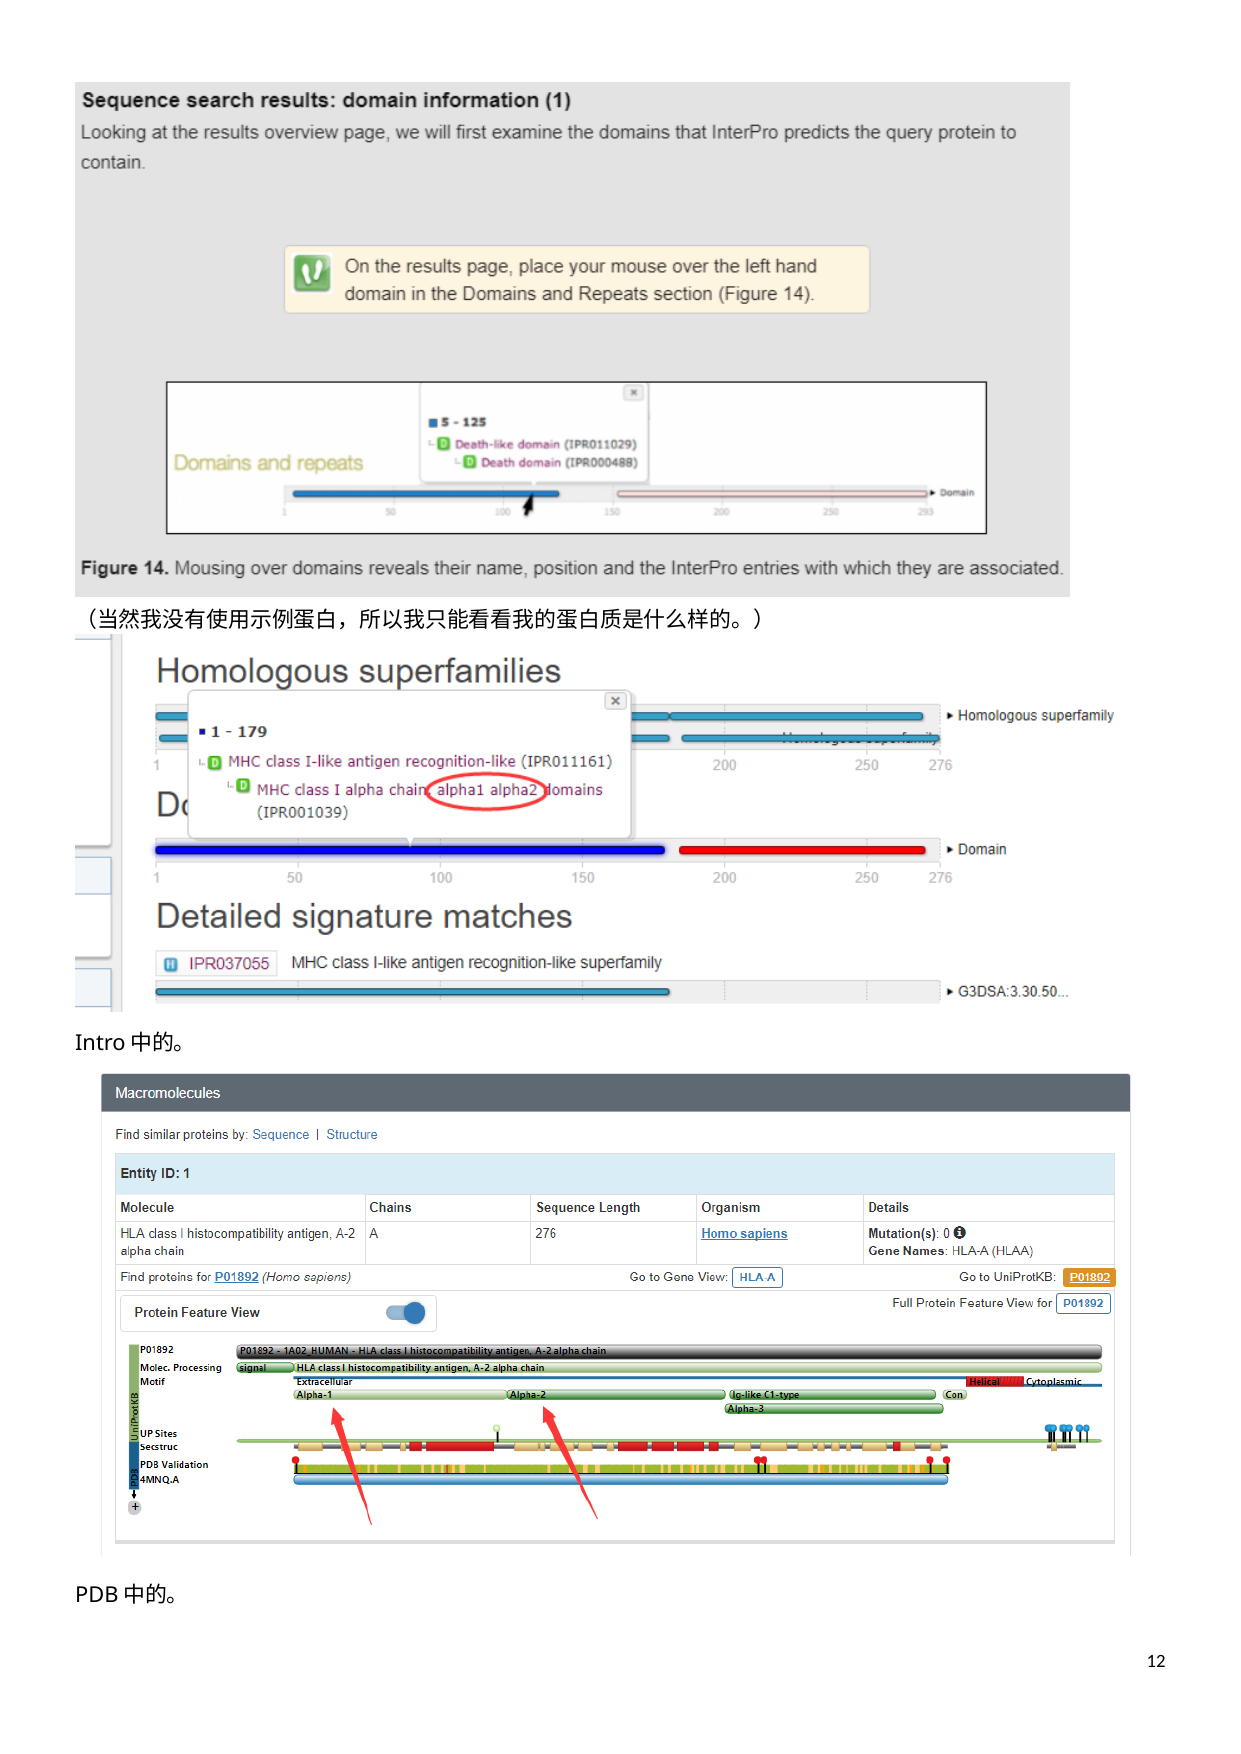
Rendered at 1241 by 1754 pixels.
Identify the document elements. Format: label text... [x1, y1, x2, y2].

picture [75, 634, 1166, 1012]
text （当然我没有使用示例蛋白，所以我只能看看我的蛋白质是什么样的。） [75, 602, 1111, 634]
picture [75, 1057, 1166, 1556]
text PDB中的。 [75, 1577, 1111, 1609]
text Intro中的。 [75, 1024, 1111, 1057]
picture [75, 82, 1071, 597]
